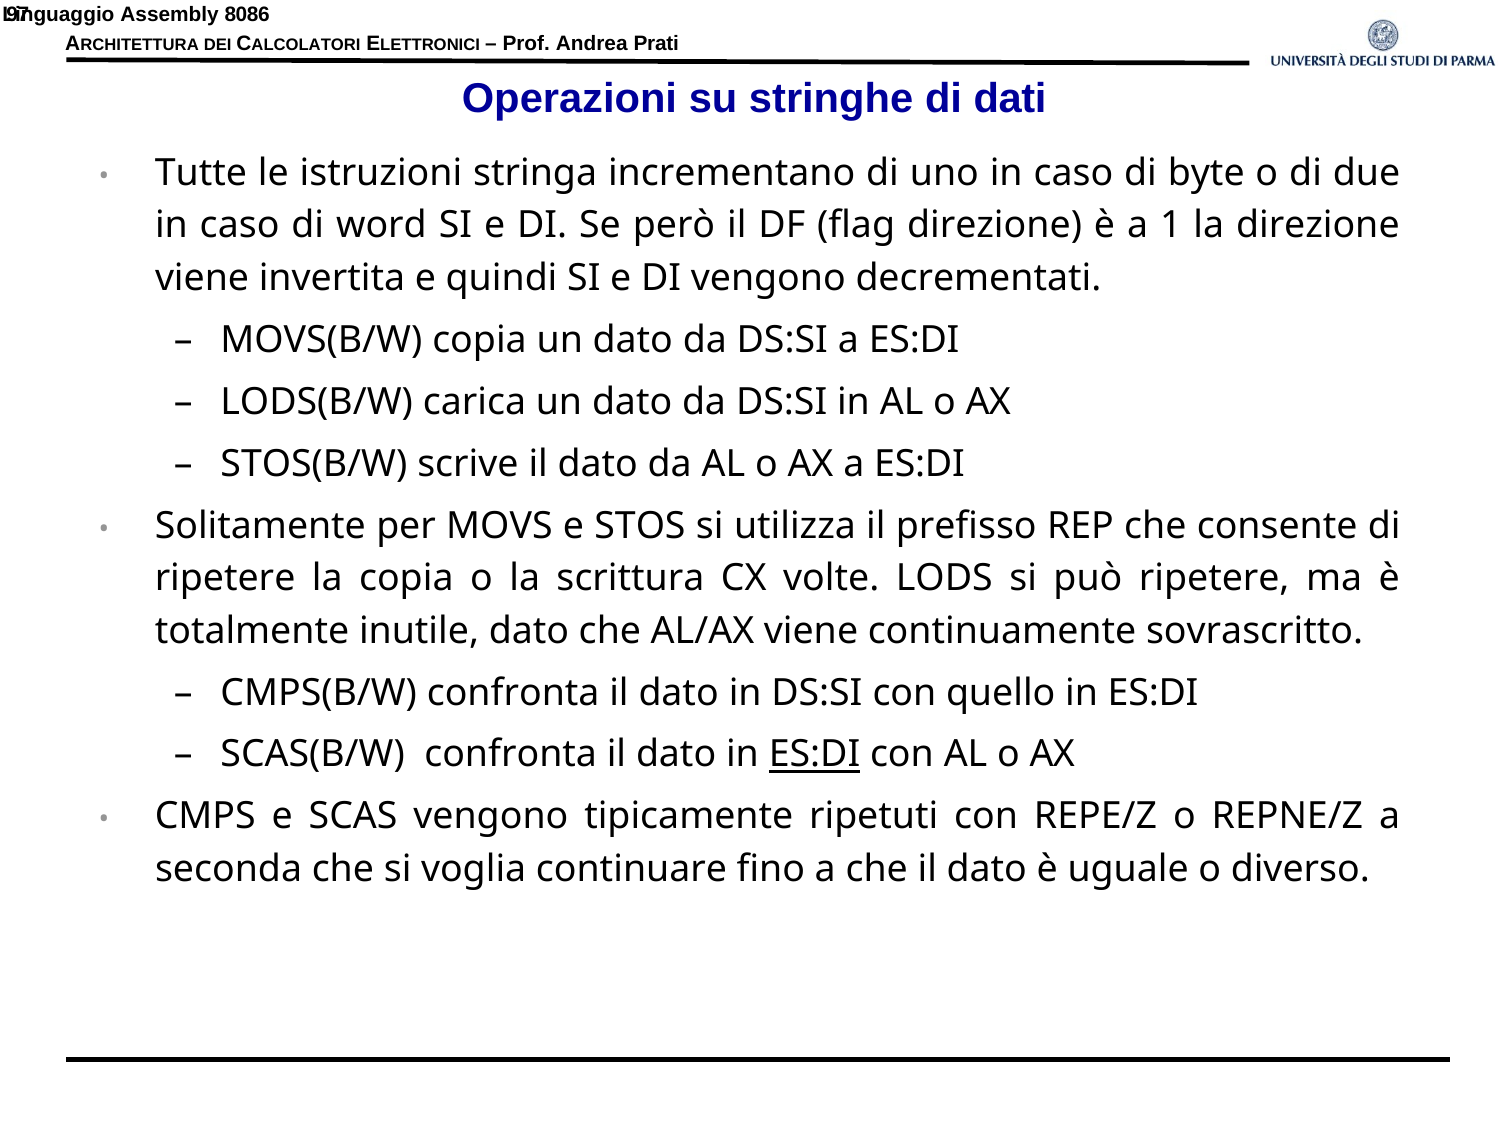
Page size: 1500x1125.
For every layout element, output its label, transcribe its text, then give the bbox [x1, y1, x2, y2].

list STOS(B/W) scrive il dato da AL o AX a ES:DI [173, 436, 1500, 487]
list CMPS(B/W) confronta il dato in DS:SI con quello in ES:DI [173, 665, 1500, 716]
picture [1265, 10, 1500, 67]
list Solitamente per MOVS e STOS si utilizza il prefisso REP che consente di ripetere la copia o la scrittura CX volte. LODS si può ripetere, ma è totalmente inutile, dato che AL/AX viene continuamente sovrascritto. [98, 498, 1402, 654]
list LODS(B/W) carica un dato da DS:SI in AL o AX [173, 374, 1500, 425]
text ARCHITETTURA DEI CALCOLATORI ELETTRONICI – Prof. Andrea Prati [65, 31, 1265, 55]
list Tutte le istruzioni stringa incrementano di uno in caso di byte o di due in caso di word SI e DI. Se però il DF (flag direzione) è a 1 la direzione viene invertita e quindi SI e DI vengono decrementati. [98, 145, 1402, 301]
list MOVS(B/W) copia un dato da DS:SI a ES:DI [173, 312, 1500, 363]
list SCAS(B/W) confronta il dato in ES:DI con AL o AX [173, 727, 1500, 778]
list CMPS e SCAS vengono tipicamente ripetuti con REPE/Z o REPNE/Z a seconda che si voglia continuare fino a che il dato è uguale o diverso. [98, 789, 1402, 892]
subtitle Operazioni su stringhe di dati [8, 62, 1500, 121]
